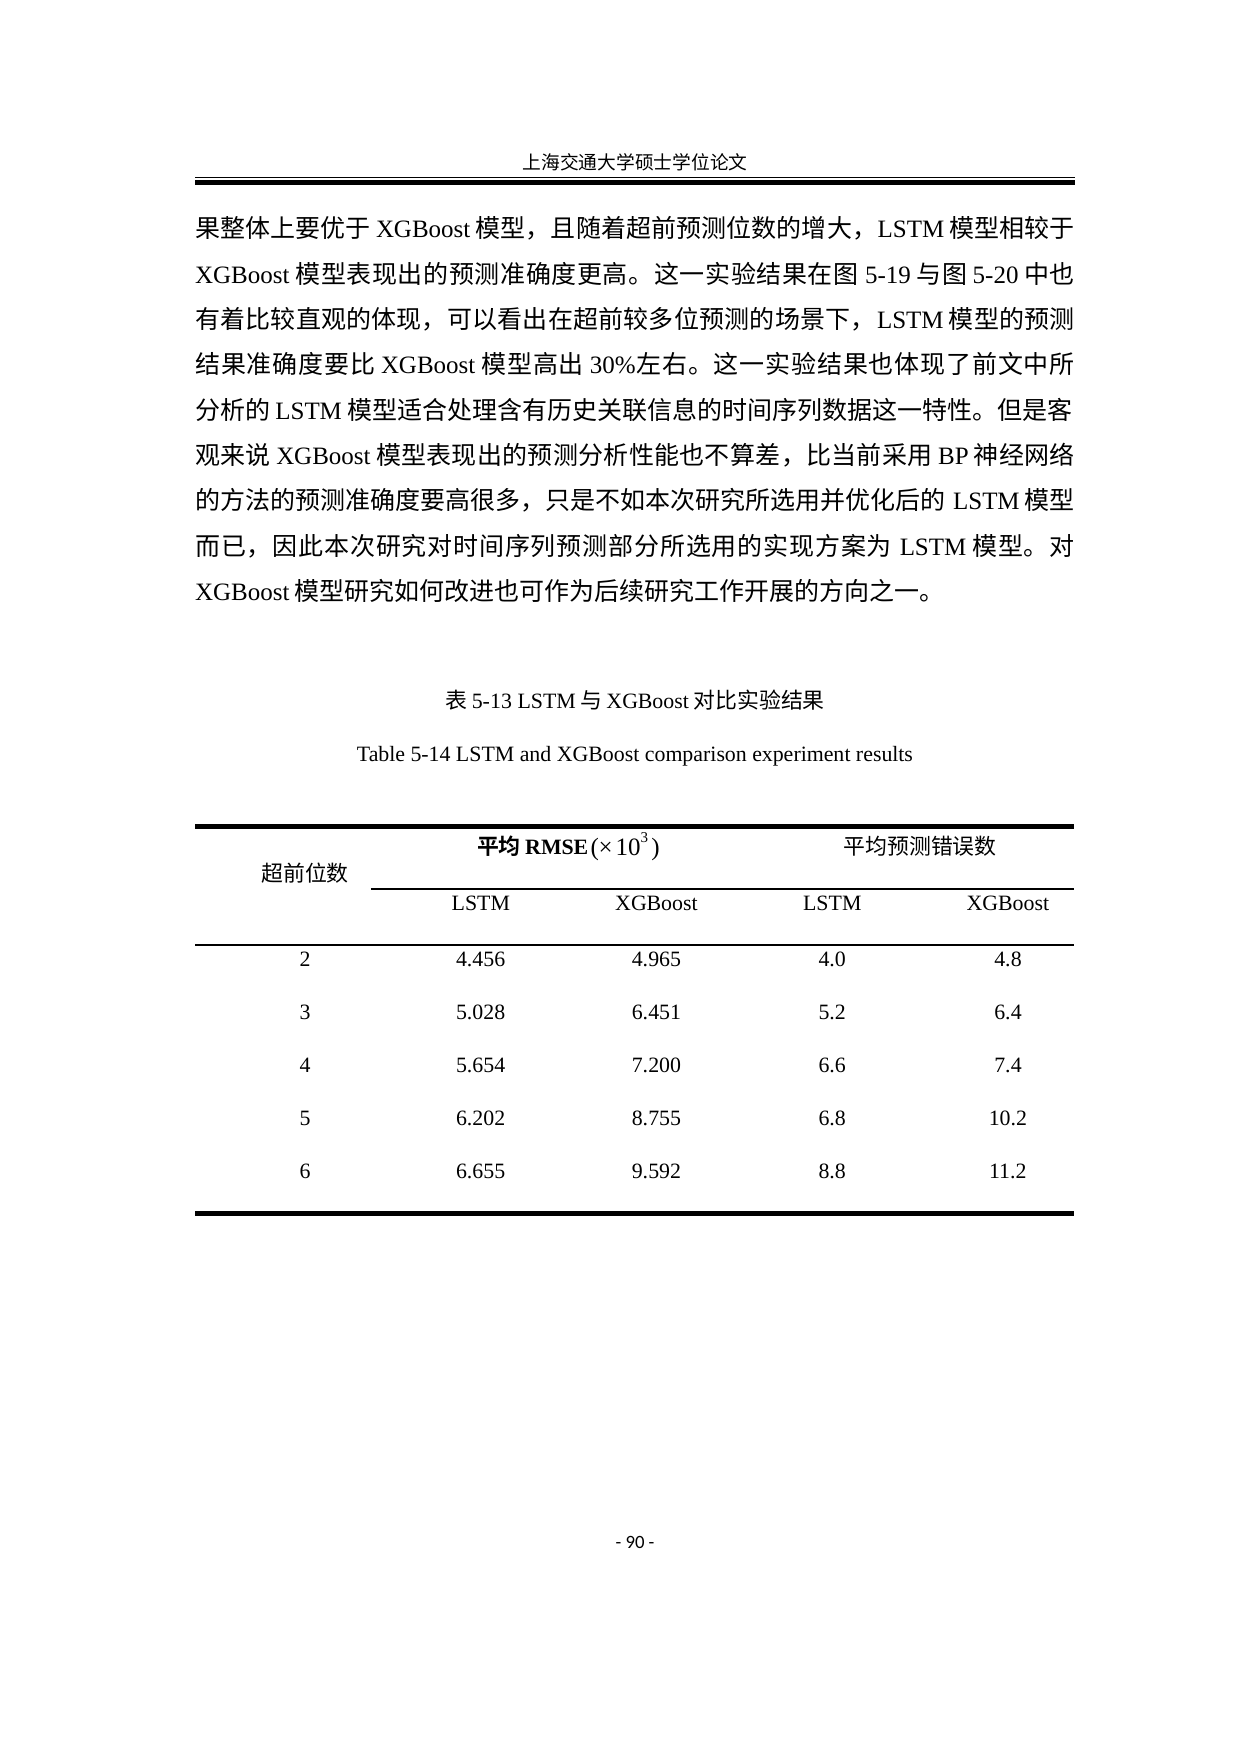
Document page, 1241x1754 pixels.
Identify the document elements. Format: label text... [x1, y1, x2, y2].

table_cell 8.755 [546, 1105, 722, 1158]
table_header 平均RMSE [371, 829, 722, 888]
table_cell 4.0 [722, 946, 898, 999]
table_cell 4.456 [371, 946, 546, 999]
table_cell LSTM [371, 890, 546, 943]
table_cell 5 [195, 1105, 371, 1158]
table_cell 4 [195, 1052, 371, 1105]
table_cell 6 [195, 1158, 371, 1211]
table_cell 6.4 [898, 999, 1074, 1052]
table_cell 6.8 [722, 1105, 898, 1158]
table_cell 6.202 [371, 1105, 546, 1158]
table_cell 5.654 [371, 1052, 546, 1105]
table_cell 4.8 [898, 946, 1074, 999]
table_cell 3 [195, 999, 371, 1052]
table_header 平均预测错误数 [722, 829, 1074, 888]
text 表5-14 LSTM与XGBoost对比实验结果 [195, 683, 1075, 715]
table_cell XGBoost [898, 890, 1074, 943]
table_cell 8.8 [722, 1158, 898, 1211]
table_cell 4.965 [546, 946, 722, 999]
table_cell 11.2 [898, 1158, 1074, 1211]
table_cell XGBoost [546, 890, 722, 943]
table_header 超前位数 [195, 829, 371, 943]
table_cell 5.2 [722, 999, 898, 1052]
table_cell 10.2 [898, 1105, 1074, 1158]
text Table 5-14 LSTM and XGBoost comparison experiment results [195, 741, 1075, 766]
table_cell 7.4 [898, 1052, 1074, 1105]
table_cell 7.200 [546, 1052, 722, 1105]
table_cell 6.655 [371, 1158, 546, 1211]
table_cell 9.592 [546, 1158, 722, 1211]
table_cell 2 [195, 946, 371, 999]
table_cell 6.451 [546, 999, 722, 1052]
table_cell 5.028 [371, 999, 546, 1052]
table_cell LSTM [722, 890, 898, 943]
table_cell 6.6 [722, 1052, 898, 1105]
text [195, 209, 1075, 608]
